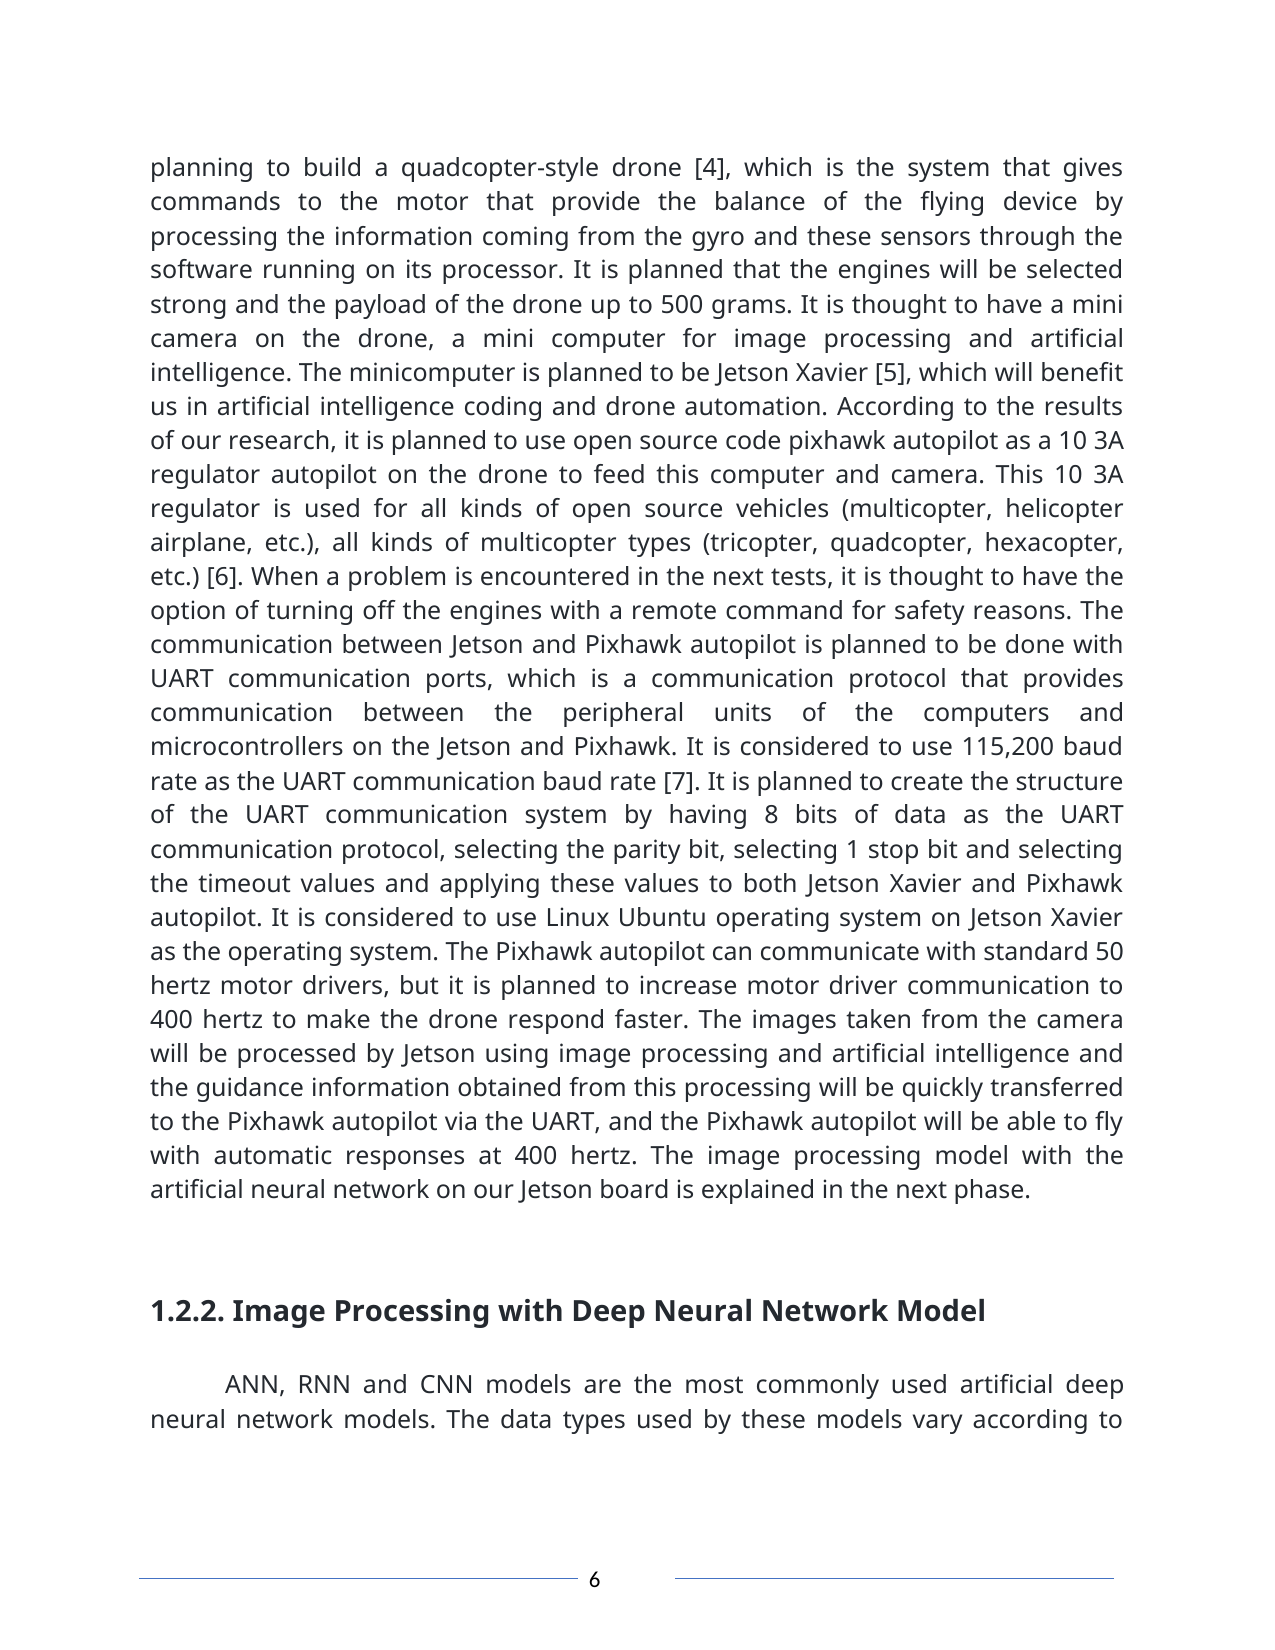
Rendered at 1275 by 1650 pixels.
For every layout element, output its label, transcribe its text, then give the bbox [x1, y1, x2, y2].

text 1.2.2. Image Processing with Deep Neural Network Model [150, 1290, 1125, 1330]
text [150, 150, 1125, 1206]
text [150, 1367, 1125, 1435]
